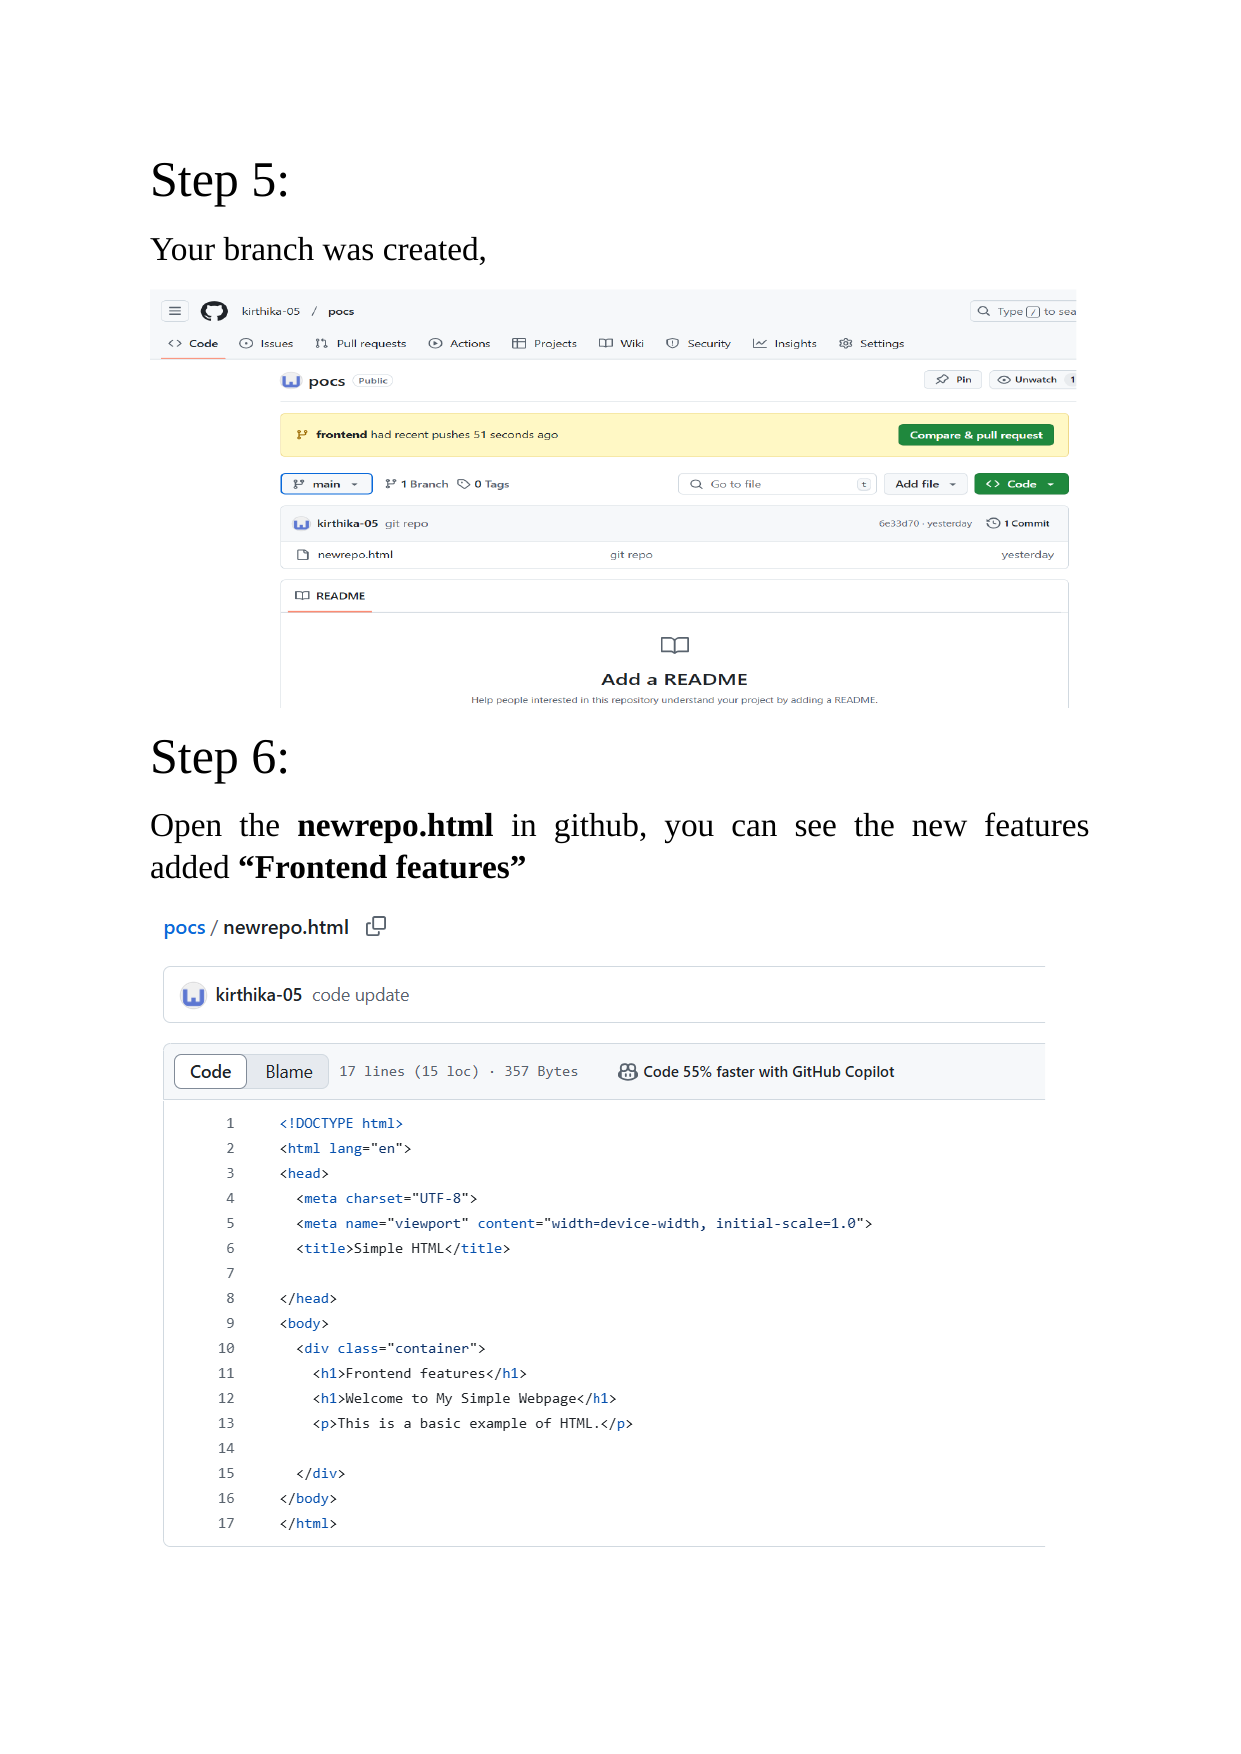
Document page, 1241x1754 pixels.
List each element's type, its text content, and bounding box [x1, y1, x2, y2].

picture [150, 286, 1077, 708]
text Open the newrepo.html in github, you can see the new features added “Frontend features” [150, 806, 1090, 885]
text Step 6: [150, 727, 1090, 784]
picture [150, 905, 1046, 1554]
text Your branch was created, [150, 229, 1090, 267]
text Step 5: [150, 150, 1090, 207]
